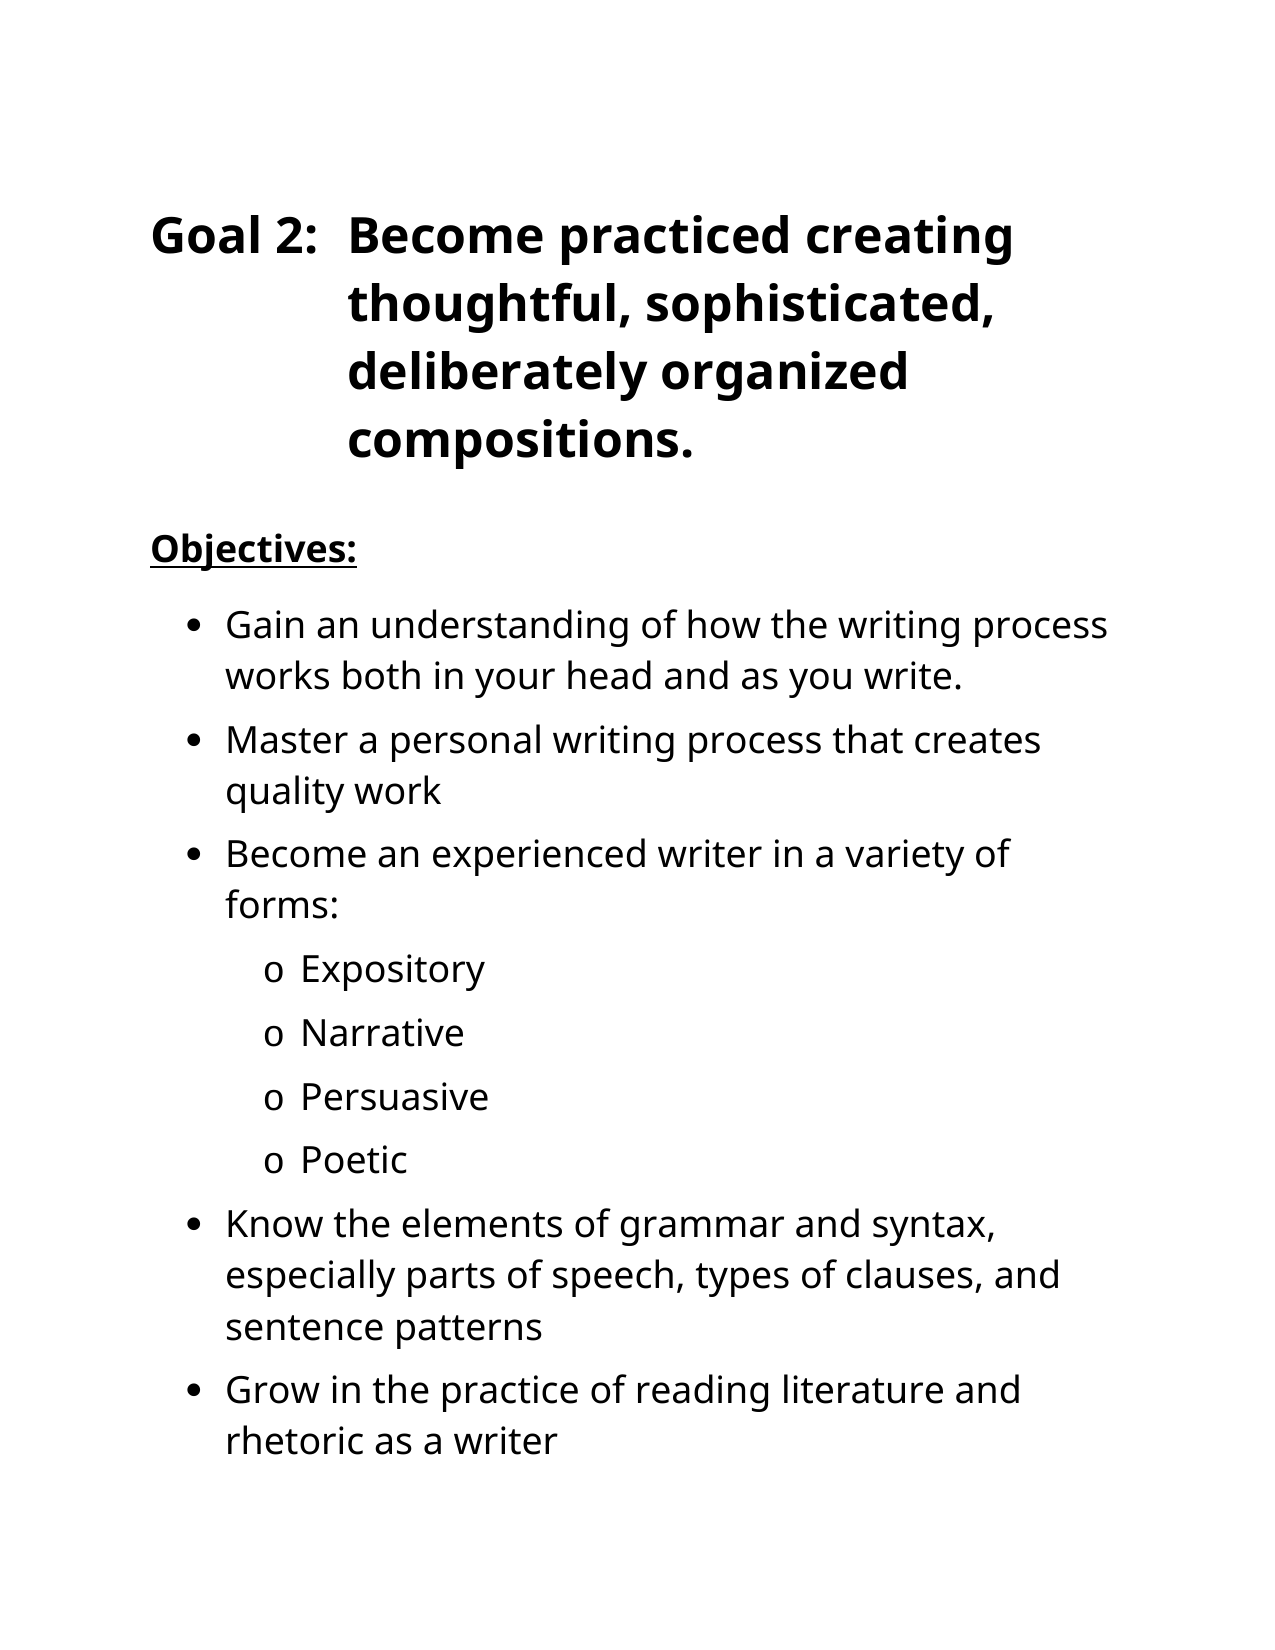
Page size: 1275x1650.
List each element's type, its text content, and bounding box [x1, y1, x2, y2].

list Know the elements of grammar and syntax, especially parts of speech, types of clauses, and sentence patterns [187, 1198, 1125, 1351]
list Narrative [262, 1006, 1125, 1057]
list Master a personal writing process that creates quality work [187, 713, 1125, 815]
list Poetic [262, 1134, 1125, 1185]
list Expository [262, 942, 1125, 994]
subtitle Objectives: [150, 522, 1125, 573]
list Gain an understanding of how the writing process works both in your head and as you write. [187, 598, 1125, 701]
list Persuasive [262, 1070, 1125, 1121]
title Goal 2: Become practiced creating thoughtful, sophisticated, deliberately organized compositions. [150, 200, 1125, 472]
list Grow in the practice of reading literature and rhetoric as a writer [187, 1363, 1125, 1465]
list Become an experienced writer in a variety of forms: [187, 828, 1125, 930]
